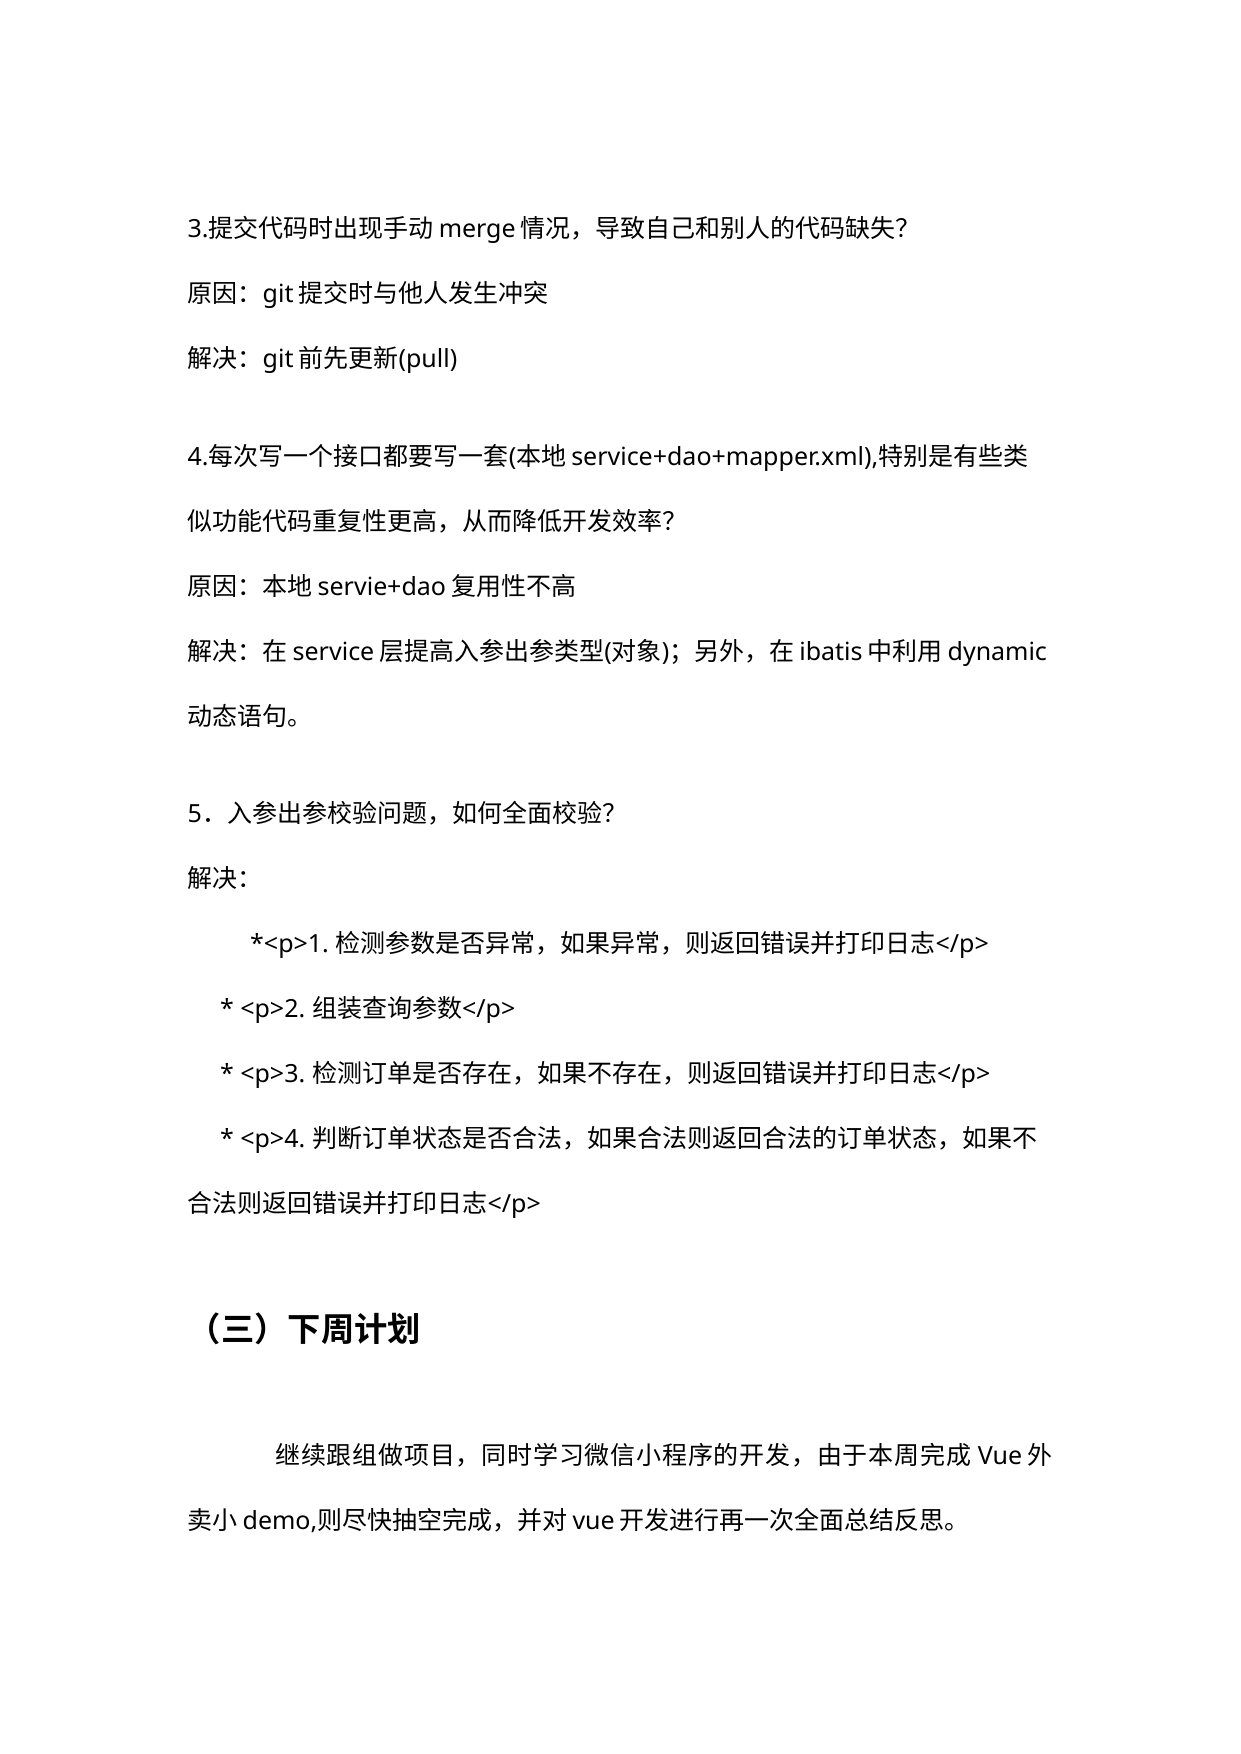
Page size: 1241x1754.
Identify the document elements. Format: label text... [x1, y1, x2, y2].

text * <p>4. 判断订单状态是否合法，如果合法则返回合法的订单状态，如果不合法则返回错误并打印日志</p> [187, 1104, 1053, 1234]
text *<p>1. 检测参数是否异常，如果异常，则返回错误并打印日志</p> [187, 909, 1053, 974]
text 原因：git提交时与他人发生冲突 [187, 259, 1053, 324]
text 5．入参出参校验问题，如何全面校验？ [187, 779, 1053, 844]
text 原因：本地servie+dao复用性不高 [187, 552, 1053, 617]
text 继续跟组做项目，同时学习微信小程序的开发，由于本周完成Vue外卖小demo,则尽快抽空完成，并对vue开发进行再一次全面总结反思。 [187, 1421, 1053, 1551]
text 3.提交代码时出现手动merge情况，导致自己和别人的代码缺失？ [187, 194, 1053, 259]
text 4.每次写一个接口都要写一套(本地service+dao+mapper.xml),特别是有些类似功能代码重复性更高，从而降低开发效率？ [187, 422, 1053, 552]
text 解决： [187, 844, 1053, 909]
subtitle （三）下周计划 [187, 1294, 1053, 1359]
text * <p>2. 组装查询参数</p> [187, 974, 1053, 1039]
text 解决：在service层提高入参出参类型(对象)；另外，在ibatis中利用dynamic动态语句。 [187, 617, 1053, 747]
text 解决：git前先更新(pull) [187, 324, 1053, 389]
text * <p>3. 检测订单是否存在，如果不存在，则返回错误并打印日志</p> [187, 1039, 1053, 1104]
